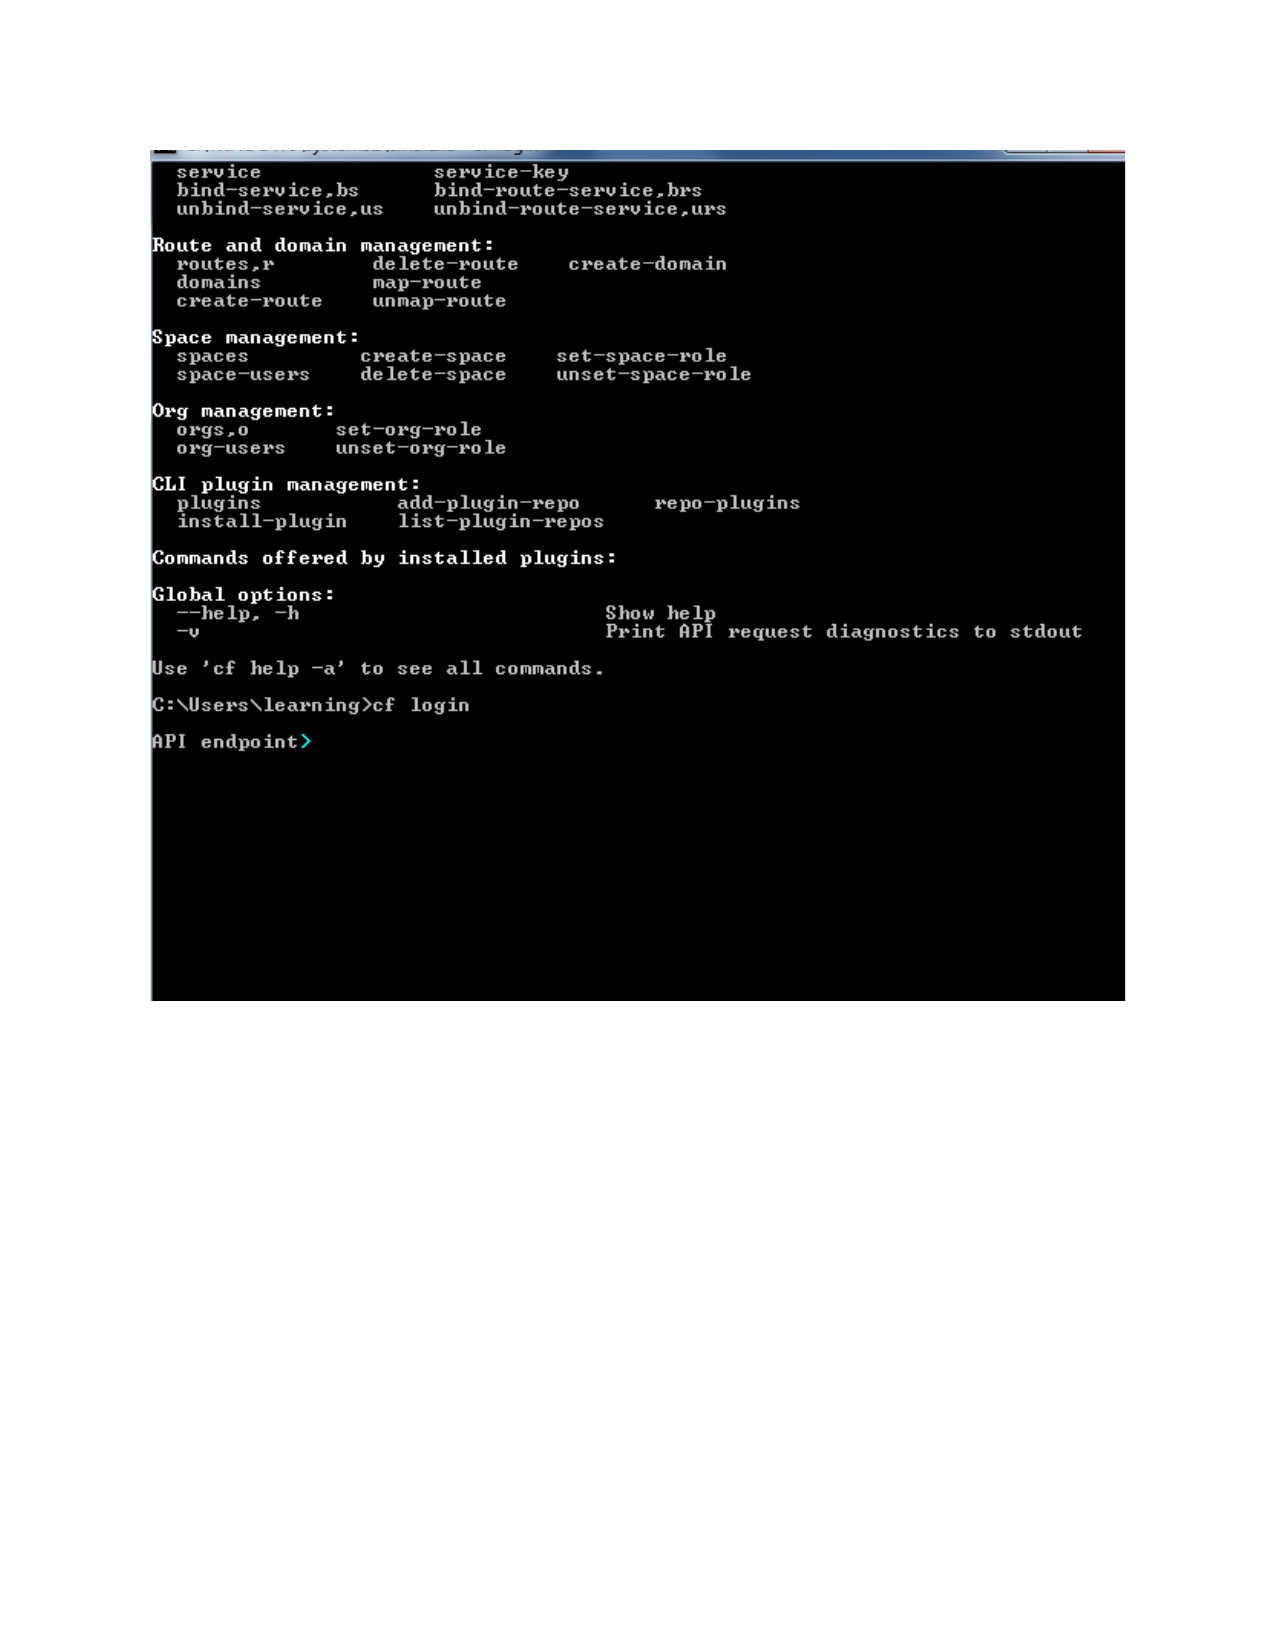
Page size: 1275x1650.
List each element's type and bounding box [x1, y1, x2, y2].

picture [150, 150, 1125, 1001]
